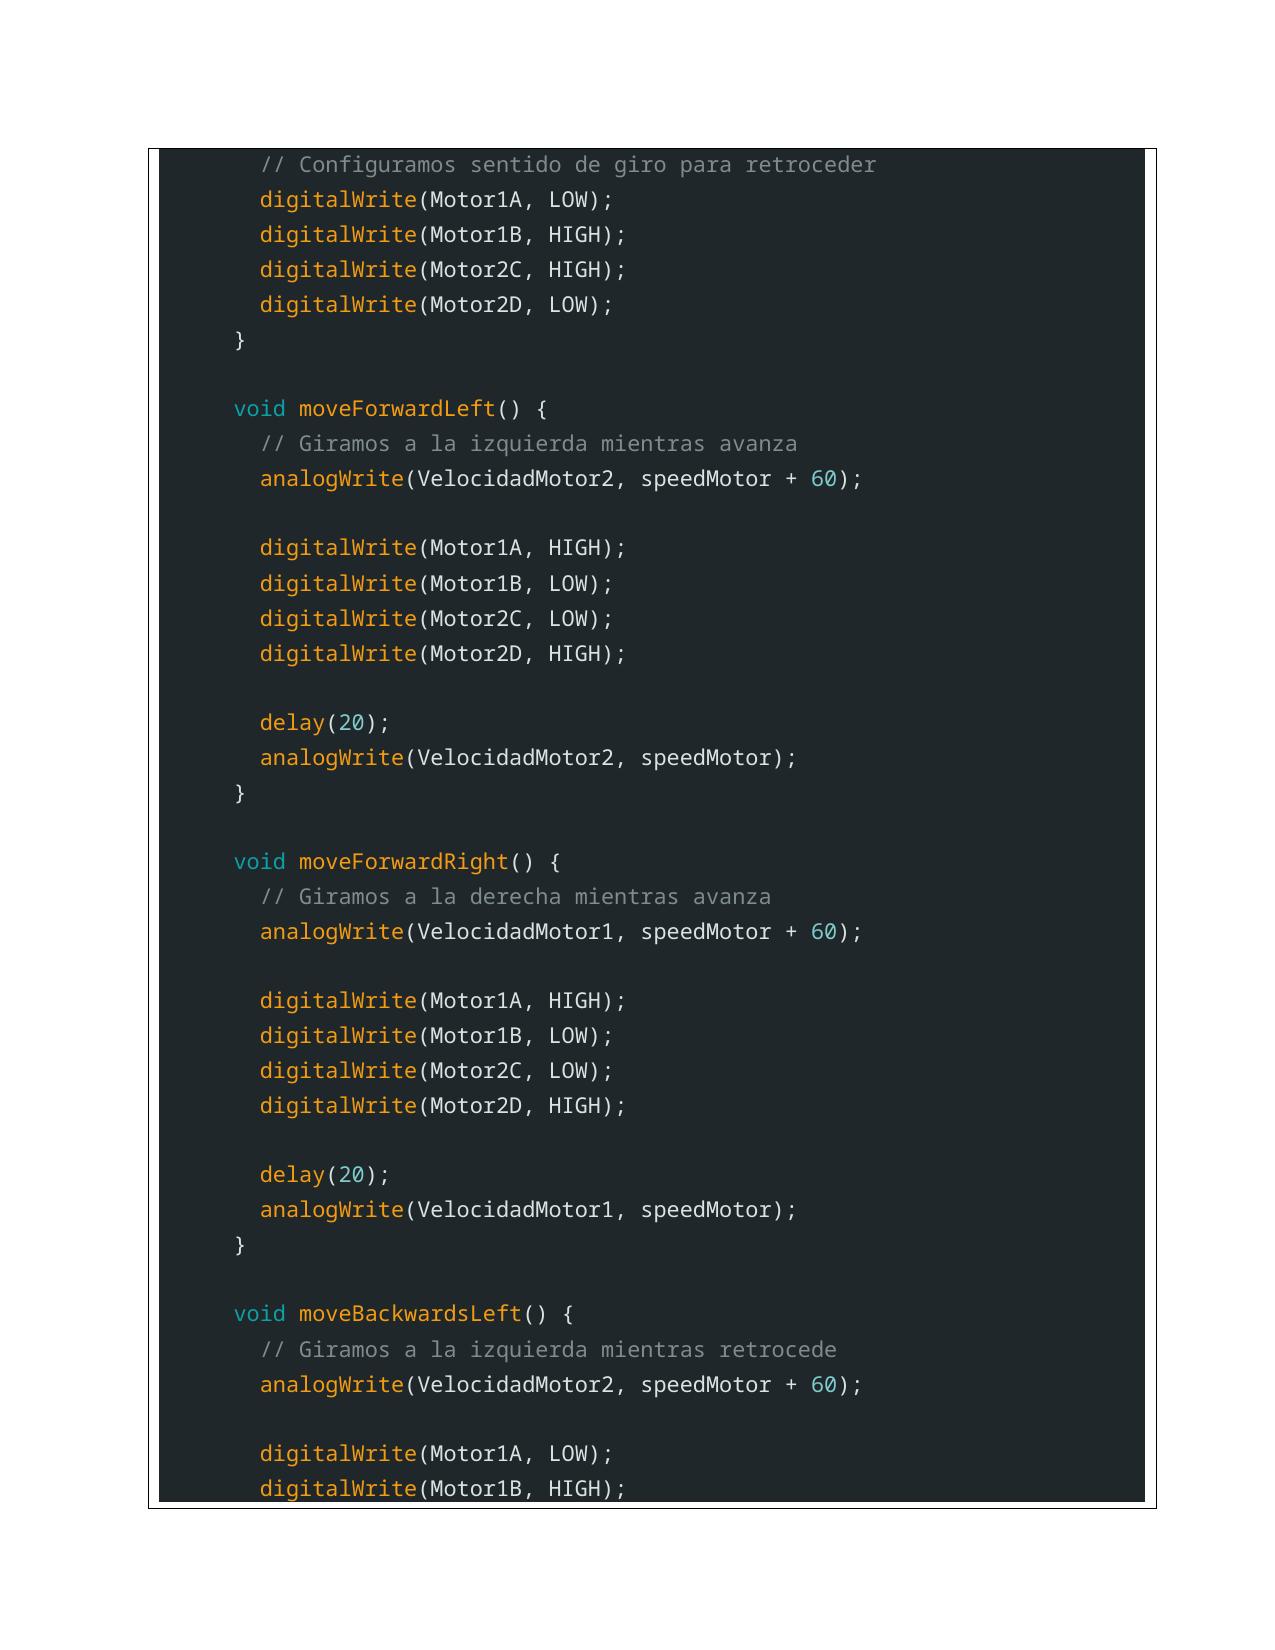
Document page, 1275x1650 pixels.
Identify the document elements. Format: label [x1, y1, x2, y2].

table_header [149, 149, 1156, 1508]
